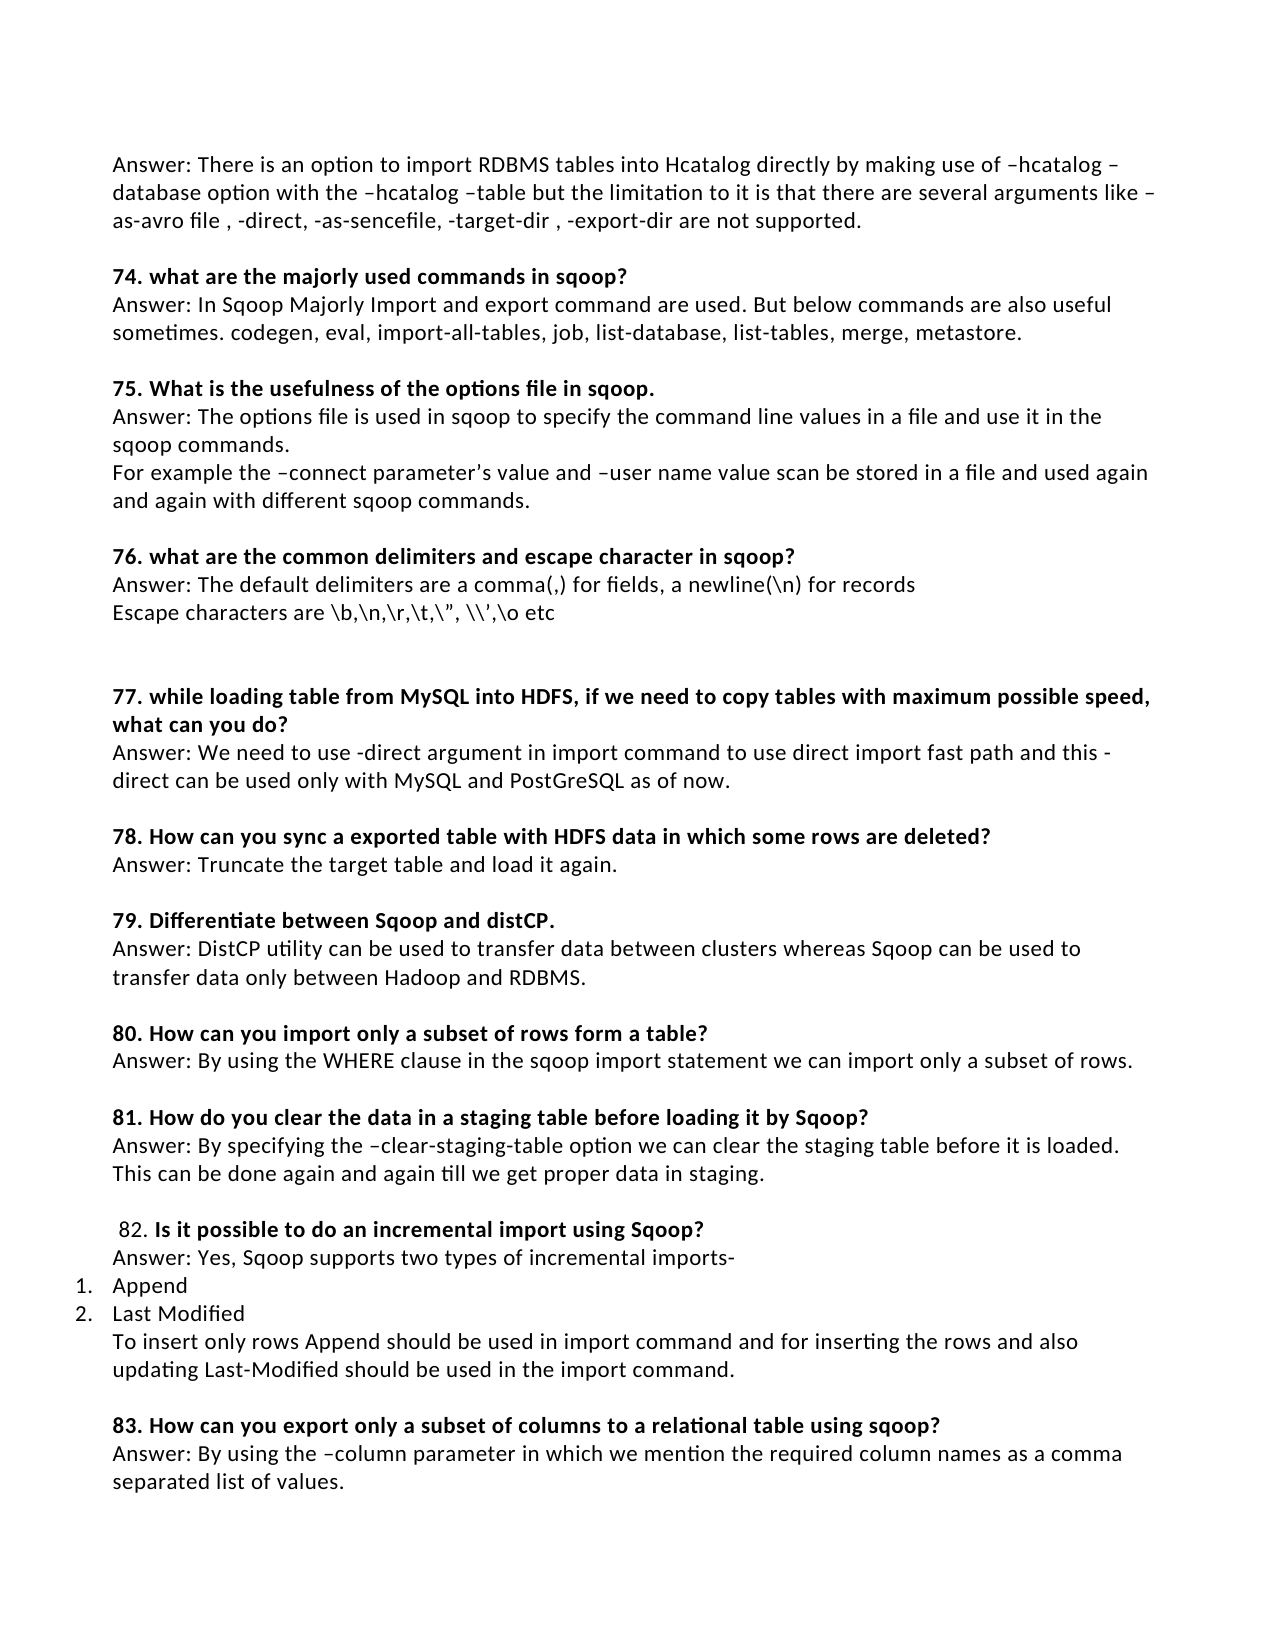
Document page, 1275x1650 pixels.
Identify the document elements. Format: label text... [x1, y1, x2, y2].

text For example the –connect parameter’s value and –user name value scan be stored in a file and used again and again with different sqoop commands. [112, 458, 1162, 514]
text Answer: Truncate the target table and load it again. [112, 851, 1162, 878]
text Answer: DistCP utility can be used to transfer data between clusters whereas Sqoop can be used to transfer data only between Hadoop and RDBMS. [112, 934, 1162, 991]
list Append [75, 1271, 1162, 1299]
text To insert only rows Append should be used in import command and for inserting the rows and also updating Last-Modified should be used in the import command. [112, 1327, 1162, 1383]
text 76. what are the common delimiters and escape character in sqoop? [112, 542, 1162, 570]
text Answer: Yes, Sqoop supports two types of incremental imports- [112, 1243, 1162, 1271]
text 77. while loading table from MySQL into HDFS, if we need to copy tables with maximum possible speed, what can you do? [112, 682, 1162, 738]
text 83. How can you export only a subset of columns to a relational table using sqoop? [112, 1411, 1162, 1439]
text 82. Is it possible to do an incremental import using Sqoop? [112, 1215, 1162, 1243]
text 75. What is the usefulness of the options file in sqoop. [112, 374, 1162, 402]
text Answer: By specifying the –clear-staging-table option we can clear the staging table before it is loaded. This can be done again and again till we get proper data in staging. [112, 1131, 1162, 1187]
list Last Modified [75, 1299, 1162, 1327]
text 78. How can you sync a exported table with HDFS data in which some rows are deleted? [112, 822, 1162, 851]
text Answer: By using the –column parameter in which we mention the required column names as a comma separated list of values. [112, 1439, 1162, 1495]
text Answer: The options file is used in sqoop to specify the command line values in a file and use it in the sqoop commands. [112, 402, 1162, 458]
text 74. what are the majorly used commands in sqoop? [112, 262, 1162, 290]
text Answer: There is an option to import RDBMS tables into Hcatalog directly by making use of –hcatalog –database option with the –hcatalog –table but the limitation to it is that there are several arguments like –as-avro file , -direct, -as-sencefile, -target-dir , -export-dir are not supported. [112, 150, 1162, 234]
text Answer: By using the WHERE clause in the sqoop import statement we can import only a subset of rows. [112, 1047, 1162, 1075]
text Answer: The default delimiters are a comma(,) for fields, a newline(\n) for records [112, 570, 1162, 598]
text 81. How do you clear the data in a staging table before loading it by Sqoop? [112, 1103, 1162, 1131]
text 79. Differentiate between Sqoop and distCP. [112, 907, 1162, 934]
text 80. How can you import only a subset of rows form a table? [112, 1019, 1162, 1047]
text Answer: In Sqoop Majorly Import and export command are used. But below commands are also useful sometimes. codegen, eval, import-all-tables, job, list-database, list-tables, merge, metastore. [112, 290, 1162, 346]
text Escape characters are \b,\n,\r,\t,\”, \\’,\o etc [112, 598, 1162, 626]
text Answer: We need to use -direct argument in import command to use direct import fast path and this -direct can be used only with MySQL and PostGreSQL as of now. [112, 738, 1162, 794]
